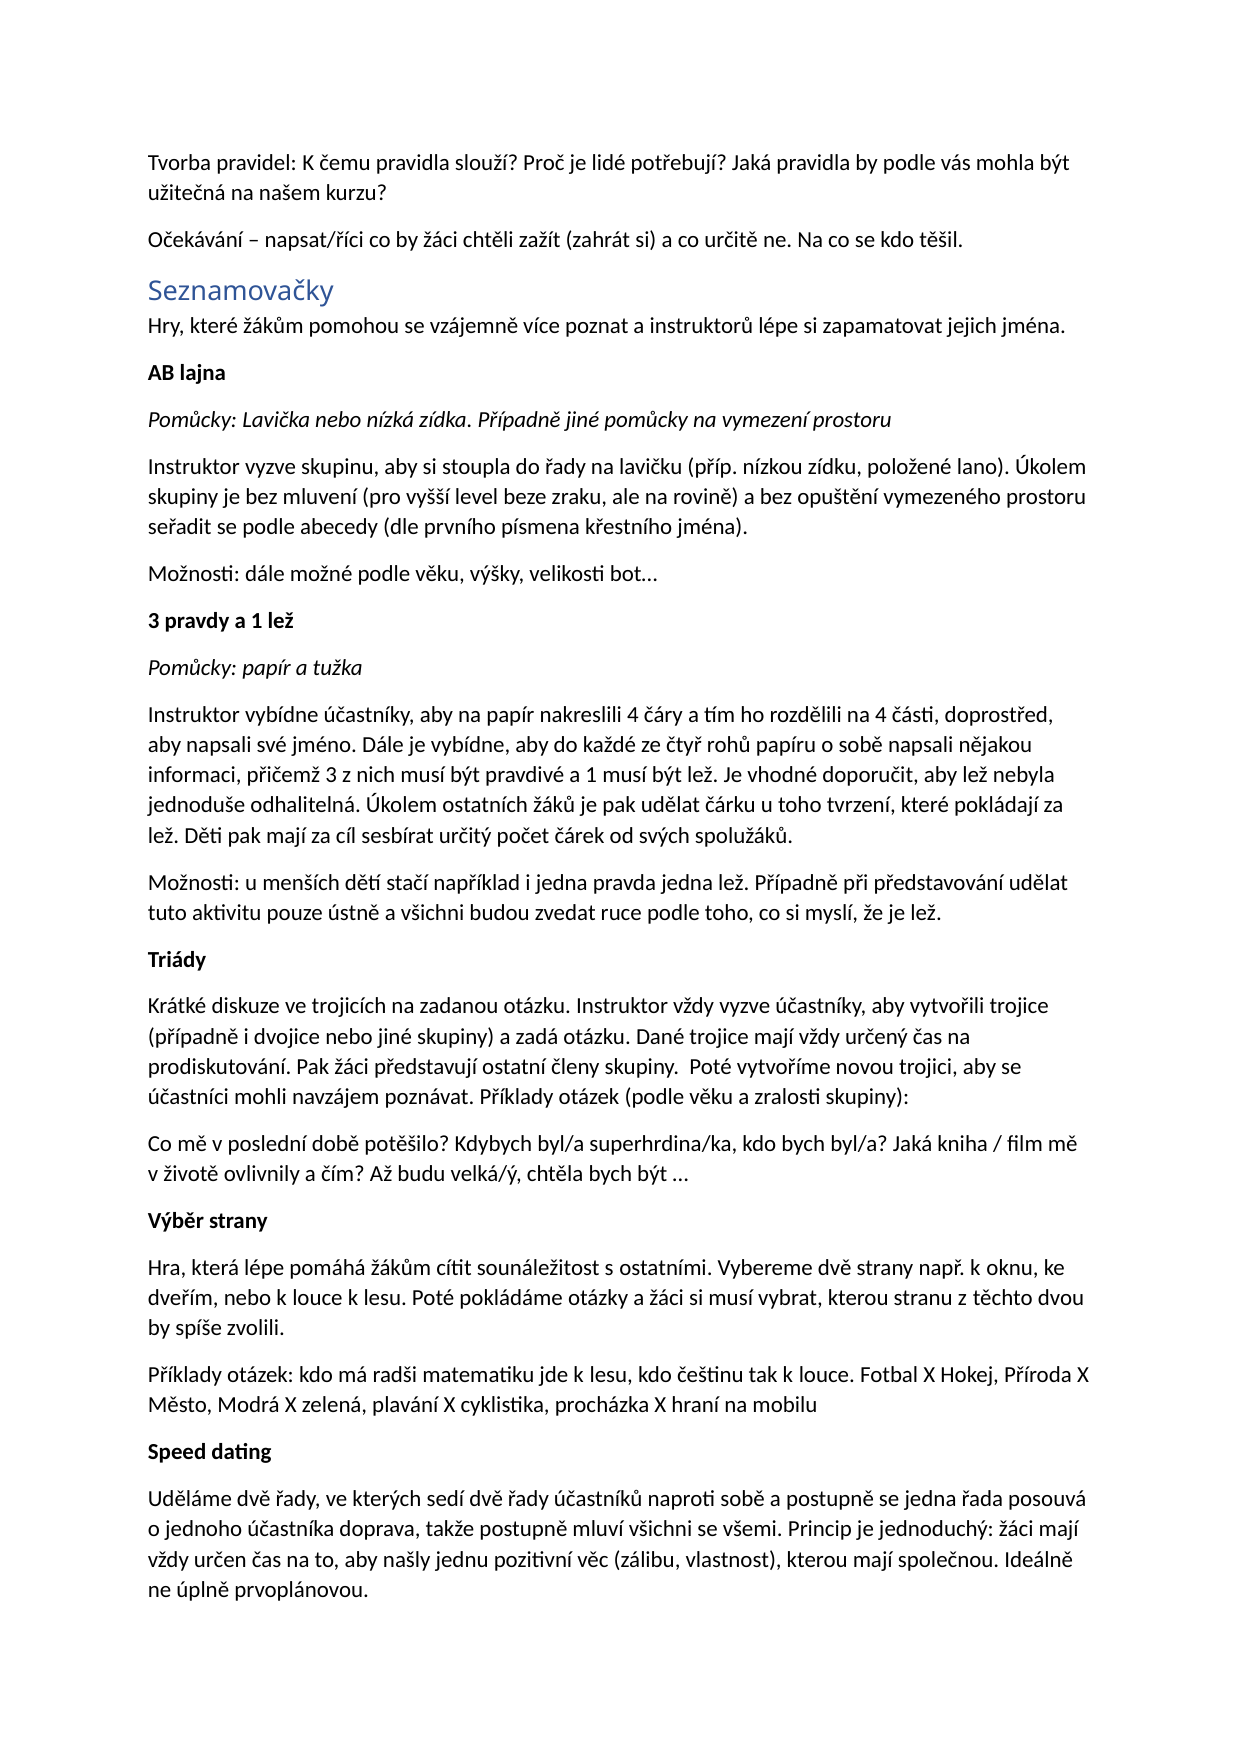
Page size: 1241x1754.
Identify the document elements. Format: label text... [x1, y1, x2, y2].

text 3 pravdy a 1 lež [148, 606, 1093, 634]
text Co mě v poslední době potěšilo? Kdybych byl/a superhrdina/ka, kdo bych byl/a? Jaká kniha / film mě v životě ovlivnily a čím? Až budu velká/ý, chtěla bych být … [148, 1129, 1093, 1187]
text Hra, která lépe pomáhá žákům cítit sounáležitost s ostatními. Vybereme dvě strany např. k oknu, ke dveřím, nebo k louce k lesu. Poté pokládáme otázky a žáci si musí vybrat, kterou stranu z těchto dvou by spíše zvolili. [148, 1253, 1093, 1341]
text Hry, které žákům pomohou se vzájemně více poznat a instruktorů lépe si zapamatovat jejich jména. [148, 311, 1093, 339]
text Instruktor vyzve skupinu, aby si stoupla do řady na lavičku (příp. nízkou zídku, položené lano). Úkolem skupiny je bez mluvení (pro vyšší level beze zraku, ale na rovině) a bez opuštění vymezeného prostoru seřadit se podle abecedy (dle prvního písmena křestního jména). [148, 452, 1093, 540]
text Očekávání – napsat/říci co by žáci chtěli zažít (zahrát si) a co určitě ne. Na co se kdo těšil. [148, 225, 1093, 253]
text Tvorba pravidel: K čemu pravidla slouží? Proč je lidé potřebují? Jaká pravidla by podle vás mohla být užitečná na našem kurzu? [148, 148, 1093, 206]
text Pomůcky: Lavička nebo nízká zídka. Případně jiné pomůcky na vymezení prostoru [148, 405, 1093, 433]
subtitle Seznamovačky [148, 272, 1093, 308]
text Příklady otázek: kdo má radši matematiku jde k lesu, kdo češtinu tak k louce. Fotbal X Hokej, Příroda X Město, Modrá X zelená, plavání X cyklistika, procházka X hraní na mobilu [148, 1360, 1093, 1418]
text Triády [148, 945, 1093, 973]
text Pomůcky: papír a tužka [148, 653, 1093, 681]
text Možnosti: dále možné podle věku, výšky, velikosti bot… [148, 559, 1093, 587]
text AB lajna [148, 358, 1093, 386]
text Výběr strany [148, 1206, 1093, 1234]
text Speed dating [148, 1437, 1093, 1465]
text Krátké diskuze ve trojicích na zadanou otázku. Instruktor vždy vyzve účastníky, aby vytvořili trojice (případně i dvojice nebo jiné skupiny) a zadá otázku. Dané trojice mají vždy určený čas na prodiskutování. Pak žáci představují ostatní členy skupiny. Poté vytvoříme novou trojici, aby se účastníci mohli navzájem poznávat. Příklady otázek (podle věku a zralosti skupiny): [148, 992, 1093, 1110]
text Uděláme dvě řady, ve kterých sedí dvě řady účastníků naproti sobě a postupně se jedna řada posouvá o jednoho účastníka doprava, takže postupně mluví všichni se všemi. Princip je jednoduchý: žáci mají vždy určen čas na to, aby našly jednu pozitivní věc (zálibu, vlastnost), kterou mají společnou. Ideálně ne úplně prvoplánovou. [148, 1484, 1093, 1603]
text Možnosti: u menších dětí stačí například i jedna pravda jedna lež. Případně při představování udělat tuto aktivitu pouze ústně a všichni budou zvedat ruce podle toho, co si myslí, že je lež. [148, 868, 1093, 926]
text Instruktor vybídne účastníky, aby na papír nakreslili 4 čáry a tím ho rozdělili na 4 části, doprostřed, aby napsali své jméno. Dále je vybídne, aby do každé ze čtyř rohů papíru o sobě napsali nějakou informaci, přičemž 3 z nich musí být pravdivé a 1 musí být lež. Je vhodné doporučit, aby lež nebyla jednoduše odhalitelná. Úkolem ostatních žáků je pak udělat čárku u toho tvrzení, které pokládají za lež. Děti pak mají za cíl sesbírat určitý počet čárek od svých spolužáků. [148, 700, 1093, 849]
